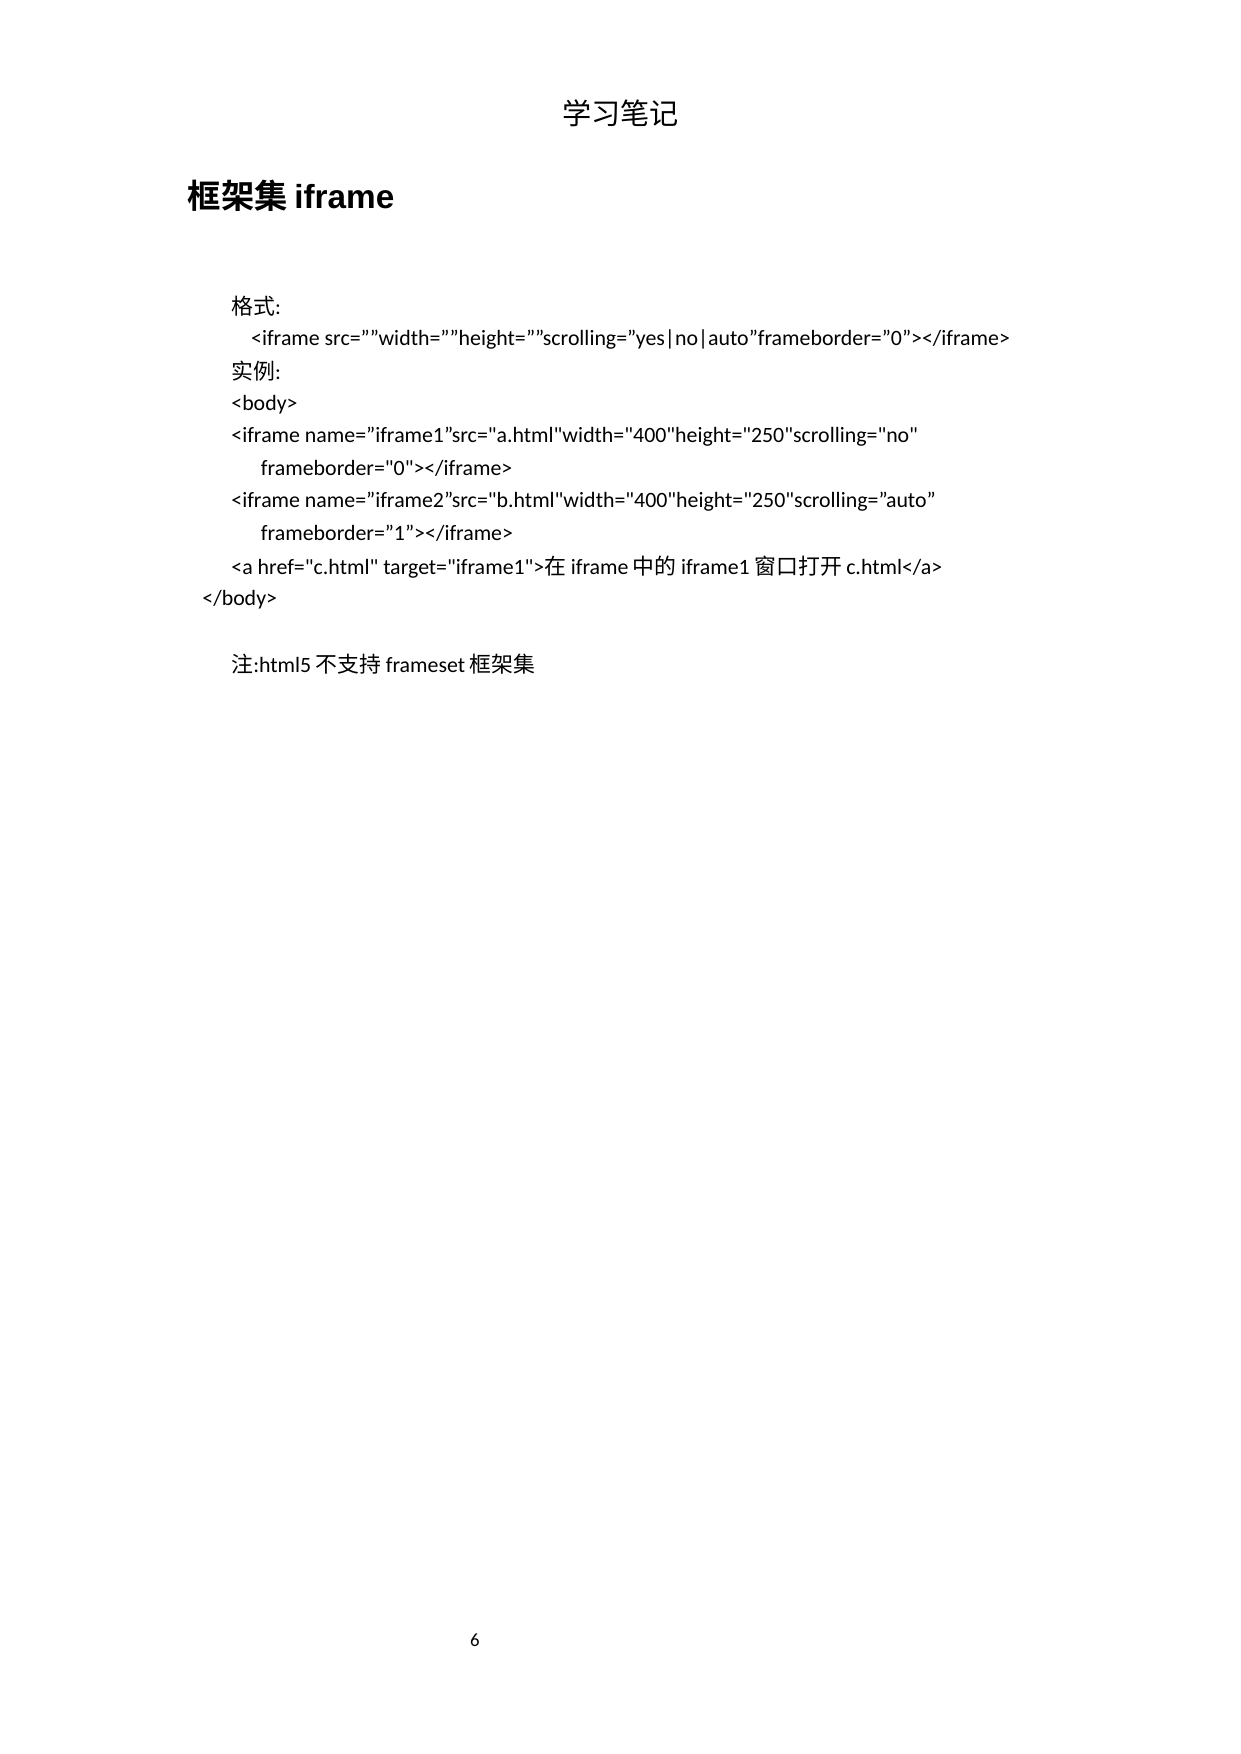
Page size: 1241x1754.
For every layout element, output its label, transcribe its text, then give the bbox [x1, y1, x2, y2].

text <a href="c.html" target="iframe1">在iframe中的iframe1窗口打开c.html</a> [187, 549, 1053, 581]
text 实例: [187, 354, 1053, 386]
subtitle 框架集iframe [187, 162, 1053, 227]
text </body> [187, 581, 1053, 614]
text <iframe name=”iframe1”src="a.html"width="400"height="250"scrolling="no" [187, 419, 1053, 451]
text 格式: [187, 289, 1053, 321]
text 注:html5不支持frameset框架集 [187, 646, 1053, 679]
text frameborder="0"></iframe> [187, 451, 1053, 484]
text <iframe src=””width=””height=””scrolling=”yes|no|auto”frameborder=”0”></iframe> [187, 321, 1053, 354]
text <body> [187, 386, 1053, 419]
text frameborder=”1”></iframe> [187, 516, 1053, 549]
text <iframe name=”iframe2”src="b.html"width="400"height="250"scrolling=”auto” [187, 484, 1053, 516]
